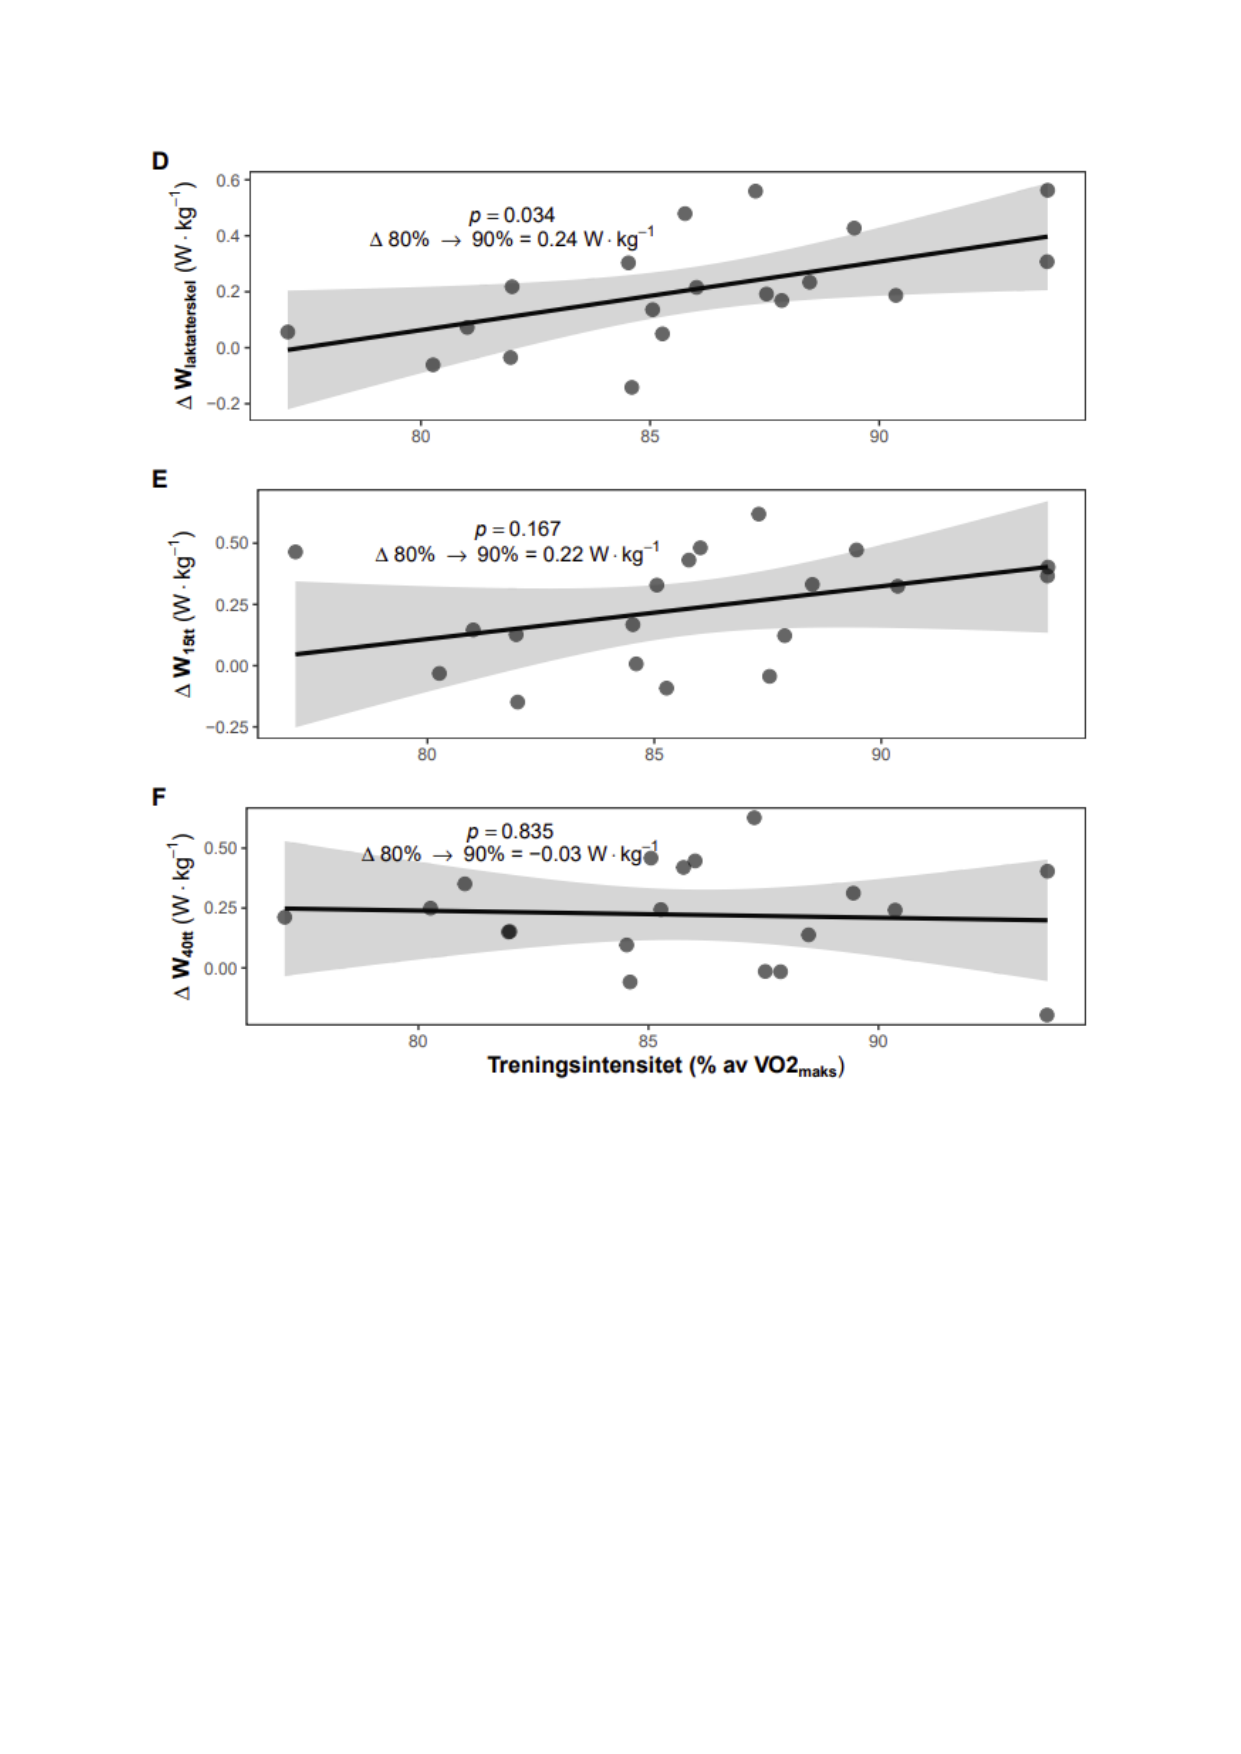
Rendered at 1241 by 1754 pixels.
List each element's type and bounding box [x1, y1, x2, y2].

picture [146, 147, 1087, 1084]
